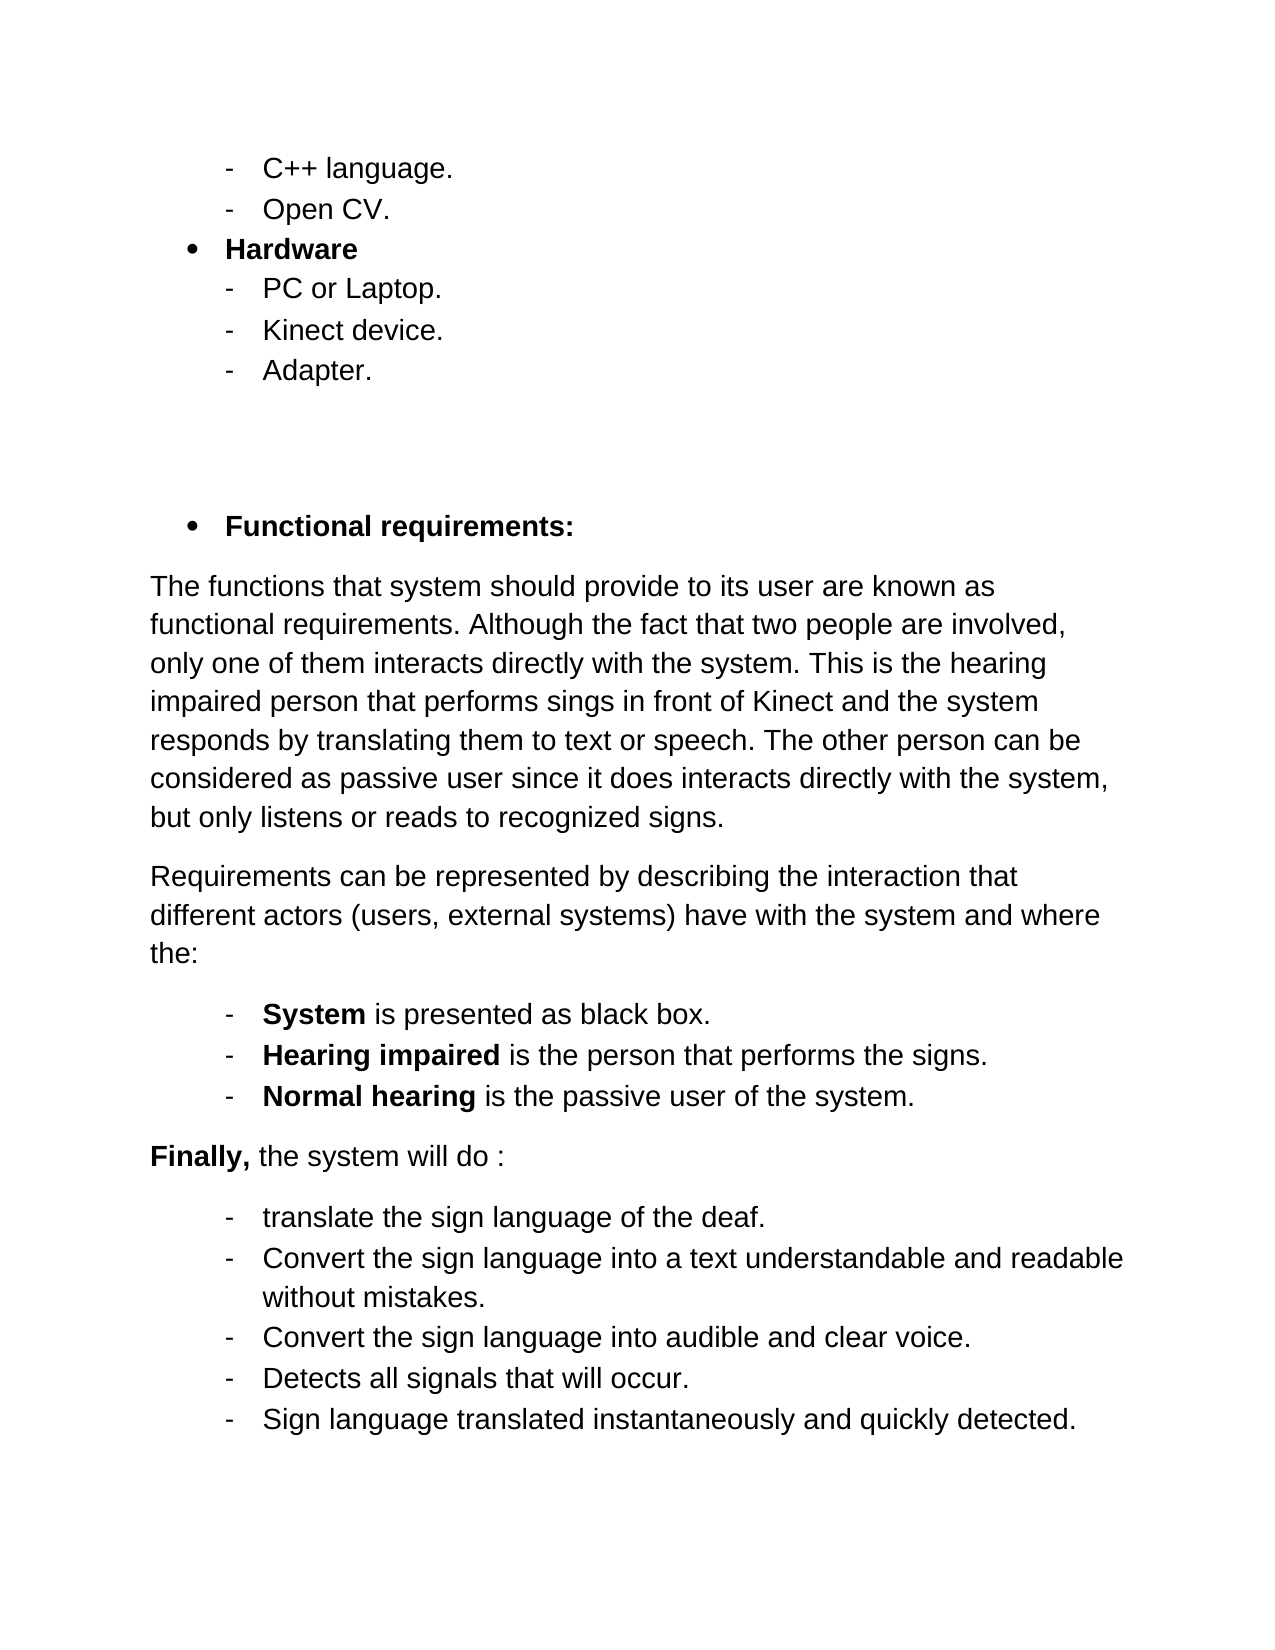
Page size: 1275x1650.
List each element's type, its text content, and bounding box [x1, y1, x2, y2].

list Convert the sign language into audible and clear voice. [225, 1319, 1125, 1354]
list PC or Laptop. [225, 271, 1125, 306]
list System is presented as black box. [225, 996, 1125, 1031]
list Open CV. [225, 191, 1125, 227]
list Convert the sign language into a text understandable and readable without mistakes. [225, 1240, 1125, 1314]
list Functional requirements: [187, 509, 1125, 543]
list Sign language translated instantaneously and quickly detected. [225, 1401, 1125, 1436]
list Adapter. [225, 352, 1125, 388]
list C++ language. [225, 150, 1125, 186]
text Requirements can be represented by describing the interaction that different actors (users, external systems) have with the system and where the: [150, 859, 1125, 970]
list Hardware [187, 232, 1125, 266]
list Detects all signals that will occur. [225, 1360, 1125, 1395]
text Finally, the system will do : [150, 1139, 1125, 1173]
text The functions that system should provide to its user are known as functional requirements. Although the fact that two people are involved, only one of them interacts directly with the system. This is the hearing impaired person that performs sings in front of Kinect and the system responds by translating them to text or speech. The other person can be considered as passive user since it does interacts directly with the system, but only listens or reads to recognized signs. [150, 569, 1125, 833]
list translate the sign language of the deaf. [225, 1199, 1125, 1234]
list Kinect device. [225, 312, 1125, 347]
list Normal hearing is the passive user of the system. [225, 1078, 1125, 1113]
list Hearing impaired is the person that performs the signs. [225, 1037, 1125, 1072]
